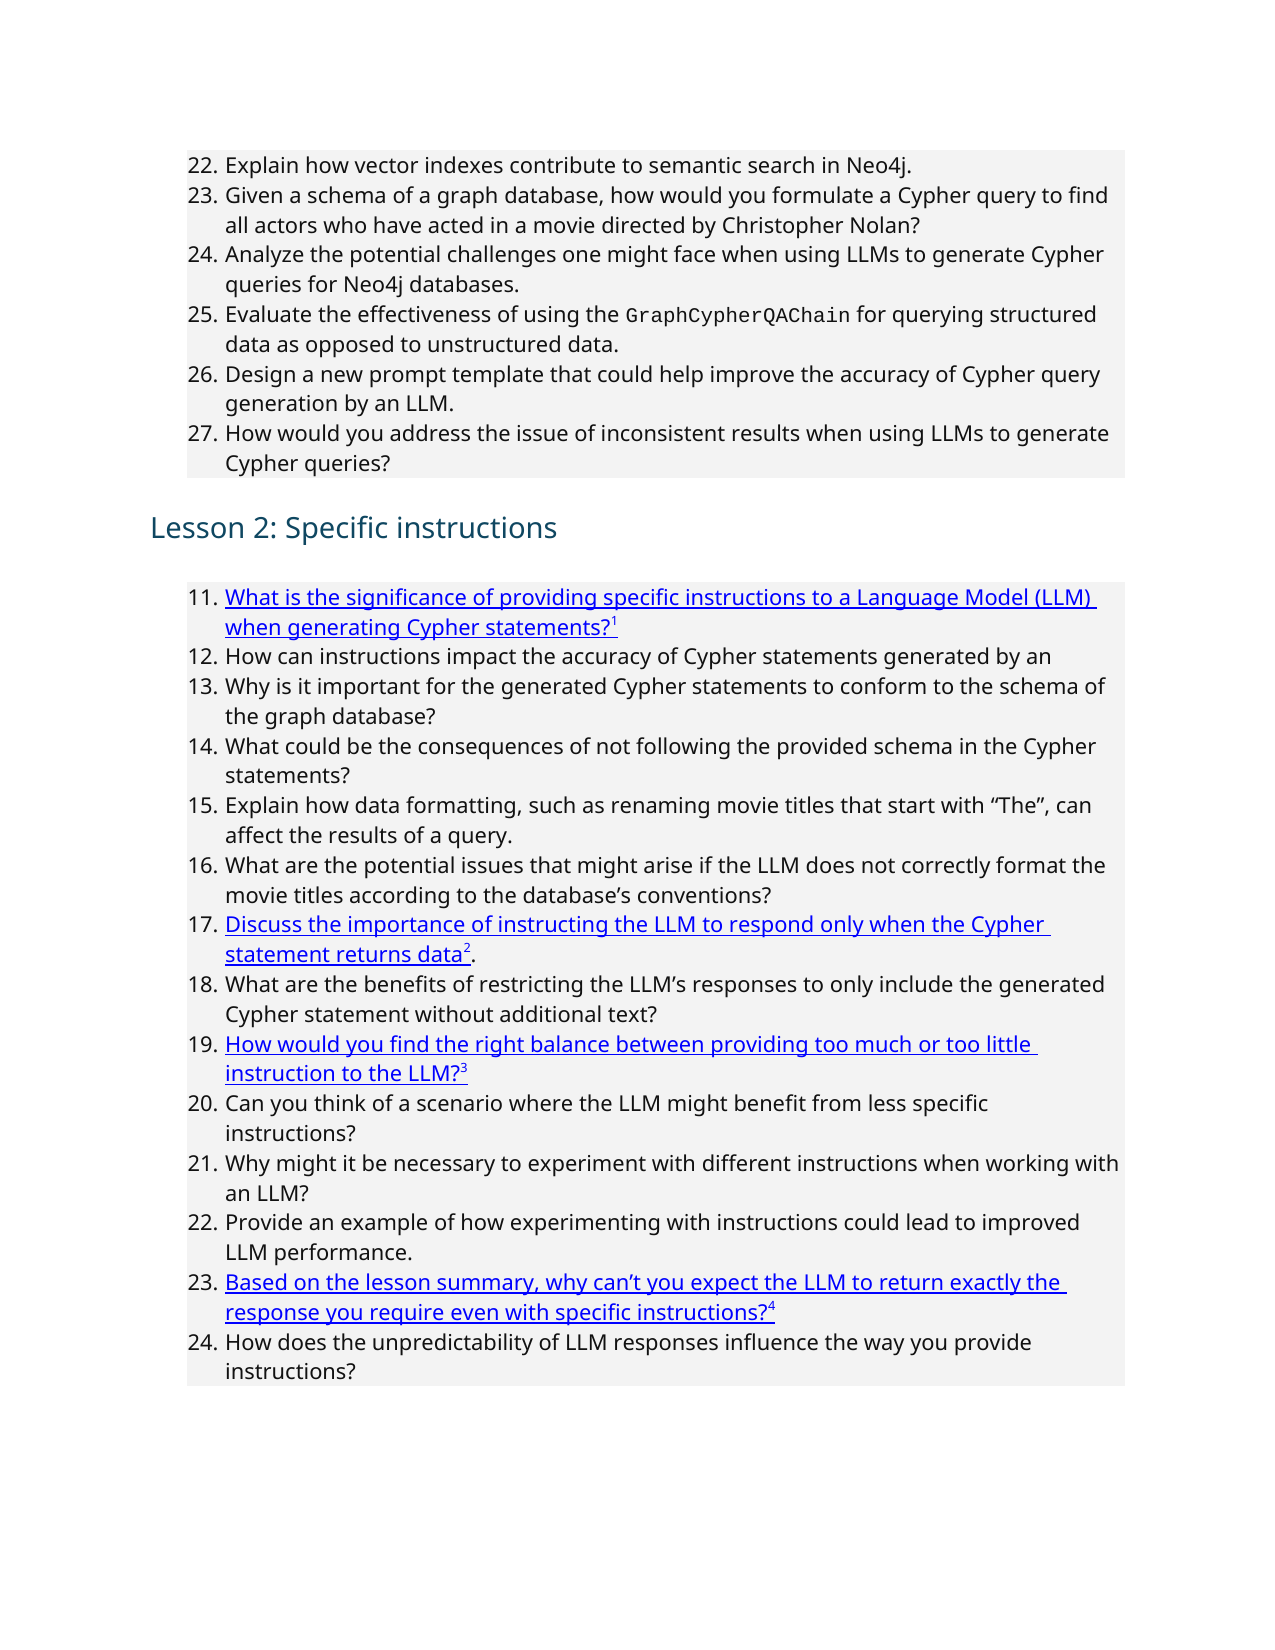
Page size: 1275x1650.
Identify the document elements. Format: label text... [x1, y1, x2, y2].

subtitle Lesson 2: Specific instructions [150, 507, 1125, 547]
list What could be the consequences of not following the provided schema in the Cypher statements? [187, 731, 1125, 790]
list Design a new prompt template that could help improve the accuracy of Cypher query generation by an LLM. [187, 358, 1125, 418]
list Provide an example of how experimenting with instructions could lead to improved LLM performance. [187, 1207, 1125, 1267]
list How would you address the issue of inconsistent results when using LLMs to generate Cypher queries? [187, 418, 1125, 478]
list Given a schema of a graph database, how would you formulate a Cypher query to find all actors who have acted in a movie directed by Christopher Nolan? [187, 180, 1125, 239]
list Can you think of a scenario where the LLM might benefit from less specific instructions? [187, 1088, 1125, 1148]
list How can instructions impact the accuracy of Cypher statements generated by an [187, 641, 1125, 671]
list Why might it be necessary to experiment with different instructions when working with an LLM? [187, 1148, 1125, 1207]
list Discuss the importance of instructing the LLM to respond only when the Cypher statement returns data2. [187, 909, 1125, 969]
list Evaluate the effectiveness of using the GraphCypherQAChain for querying structured data as opposed to unstructured data. [187, 299, 1125, 358]
list How does the unpredictability of LLM responses influence the way you provide instructions? [187, 1326, 1125, 1386]
list What is the significance of providing specific instructions to a Language Model (LLM) when generating Cypher statements?1 [187, 582, 1125, 641]
list Why is it important for the generated Cypher statements to conform to the schema of the graph database? [187, 671, 1125, 731]
list What are the benefits of restricting the LLM’s responses to only include the generated Cypher statement without additional text? [187, 969, 1125, 1028]
list What are the potential issues that might arise if the LLM does not correctly format the movie titles according to the database’s conventions? [187, 850, 1125, 909]
list Analyze the potential challenges one might face when using LLMs to generate Cypher queries for Neo4j databases. [187, 239, 1125, 299]
list How would you find the right balance between providing too much or too little instruction to the LLM?3 [187, 1028, 1125, 1088]
list Based on the lesson summary, why can’t you expect the LLM to return exactly the response you require even with specific instructions?4 [187, 1267, 1125, 1326]
list Explain how data formatting, such as renaming movie titles that start with “The”, can affect the results of a query. [187, 790, 1125, 850]
list Explain how vector indexes contribute to semantic search in Neo4j. [187, 150, 1125, 180]
